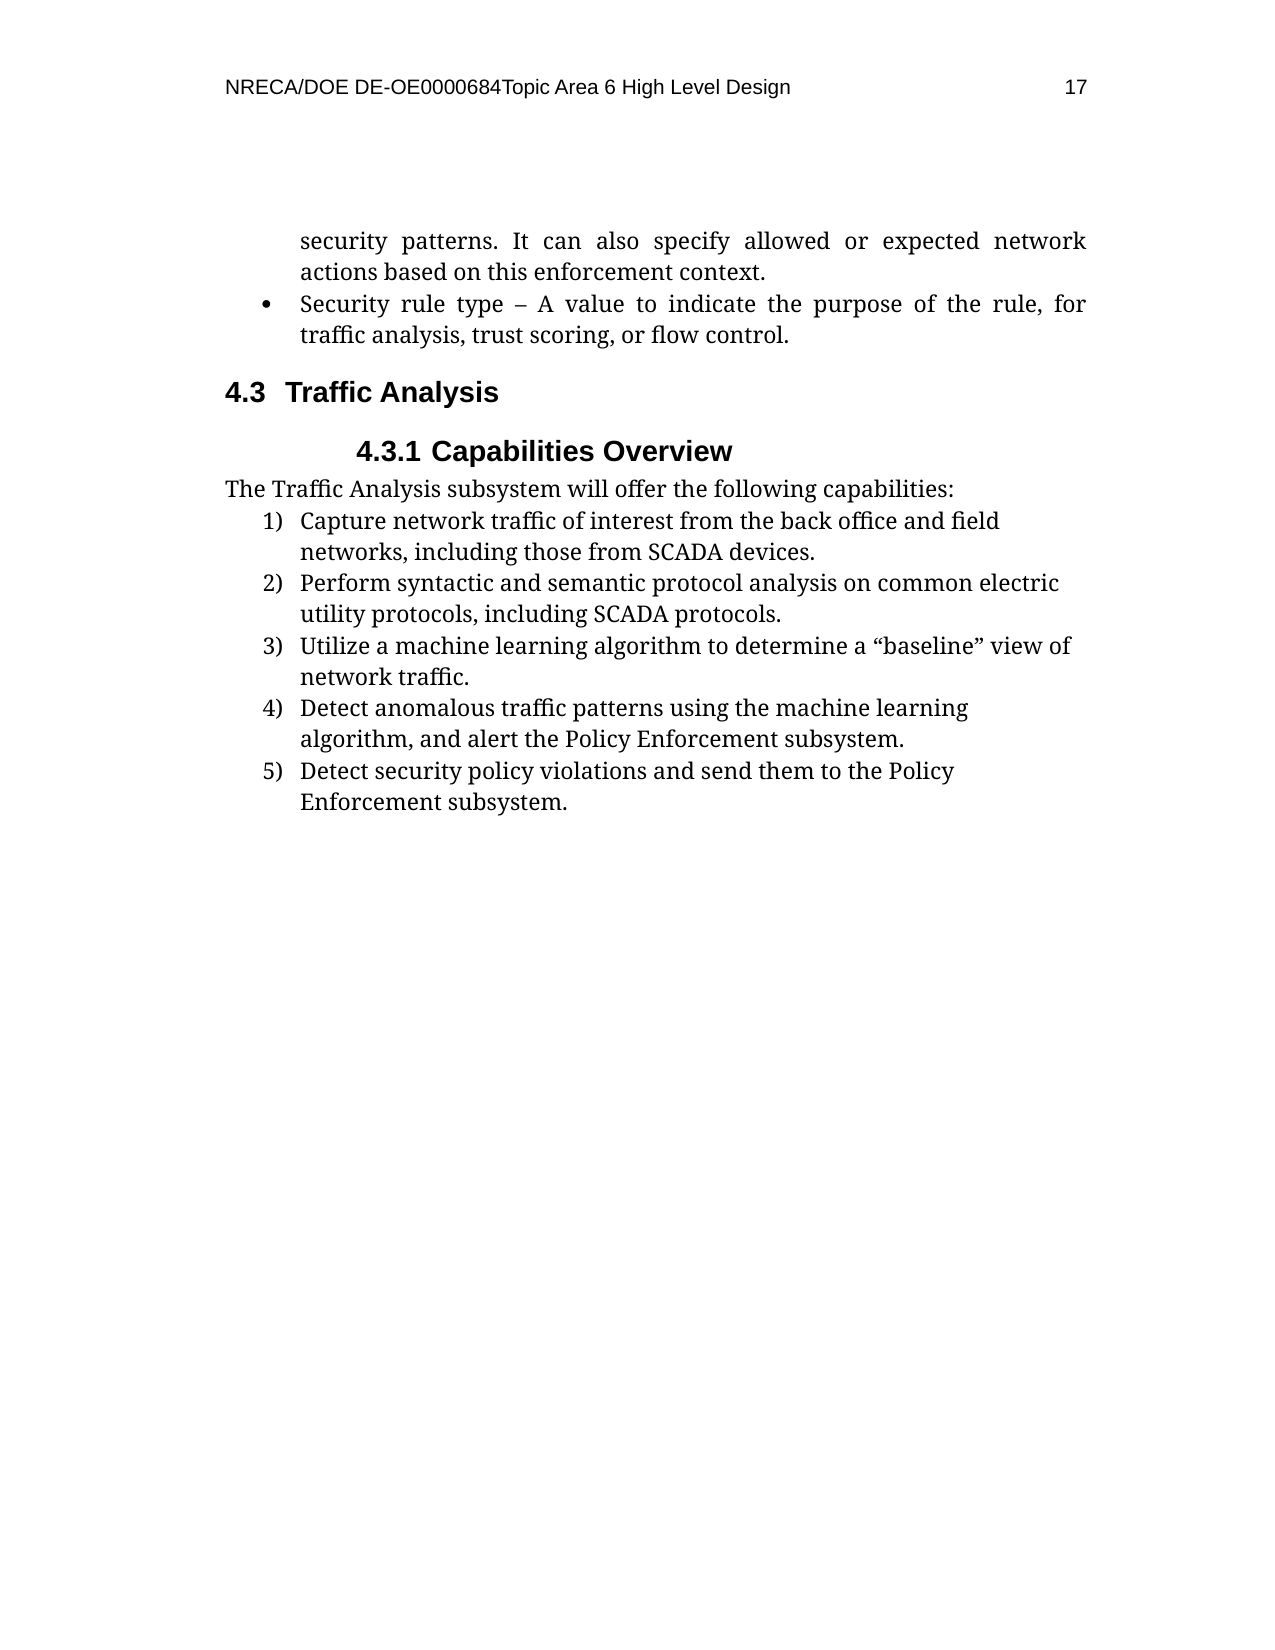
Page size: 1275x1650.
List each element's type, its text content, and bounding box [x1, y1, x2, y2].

list Security rule type – A value to indicate the purpose of the rule, for traffic analysis, trust scoring, or flow control. [262, 287, 1087, 350]
list Detect security policy violations and send them to the Policy Enforcement subsystem. [262, 754, 1087, 817]
list Perform syntactic and semantic protocol analysis on common electric utility protocols, including SCADA protocols. [262, 567, 1087, 629]
list Utilize a machine learning algorithm to determine a “baseline” view of network traffic. [262, 629, 1087, 692]
list Capture network traffic of interest from the back office and field networks, including those from SCADA devices. [262, 504, 1087, 567]
subtitle Traffic Analysis [225, 375, 1087, 408]
text The Traffic Analysis subsystem will offer the following capabilities: [225, 473, 1087, 504]
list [262, 225, 1087, 287]
subtitle Capabilities Overview [356, 433, 1087, 467]
list Detect anomalous traffic patterns using the machine learning algorithm, and alert the Policy Enforcement subsystem. [262, 692, 1087, 754]
